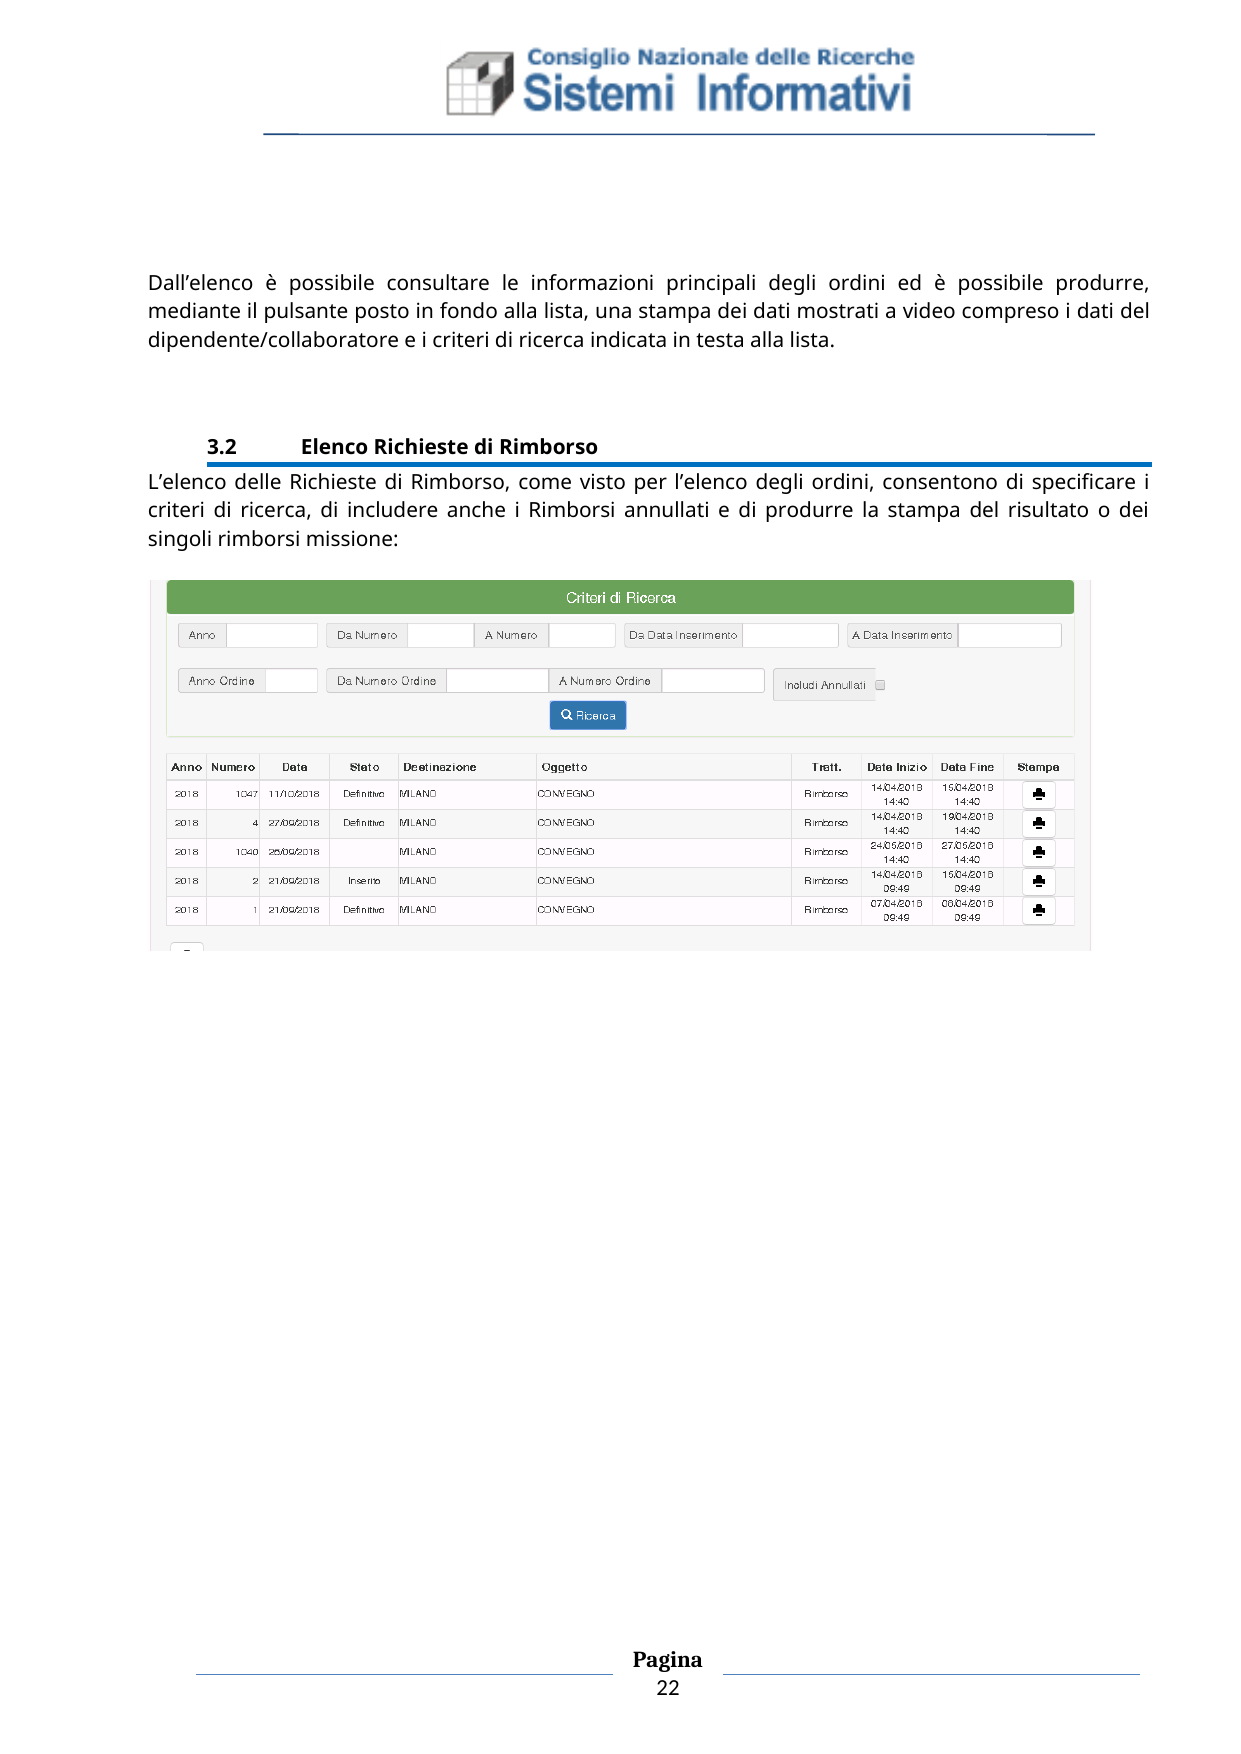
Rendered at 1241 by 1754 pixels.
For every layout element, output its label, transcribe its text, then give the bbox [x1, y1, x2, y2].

picture [147, 580, 1093, 951]
subtitle Elenco Richieste di Rimborso [207, 432, 1152, 462]
text Dall’elenco è possibile consultare le informazioni principali degli ordini ed è possibile produrre, mediante il pulsante posto in fondo alla lista, una stampa dei dati mostrati a video compreso i dati del dipendente/collaboratore e i criteri di ricerca indicata in testa alla lista. [148, 268, 1152, 353]
text L’elenco delle Richieste di Rimborso, come visto per l’elenco degli ordini, consentono di specificare i criteri di ricerca, di includere anche i Rimborsi annullati e di produrre la stampa del risultato o dei singoli rimborsi missione: [148, 467, 1152, 552]
picture [439, 42, 919, 124]
